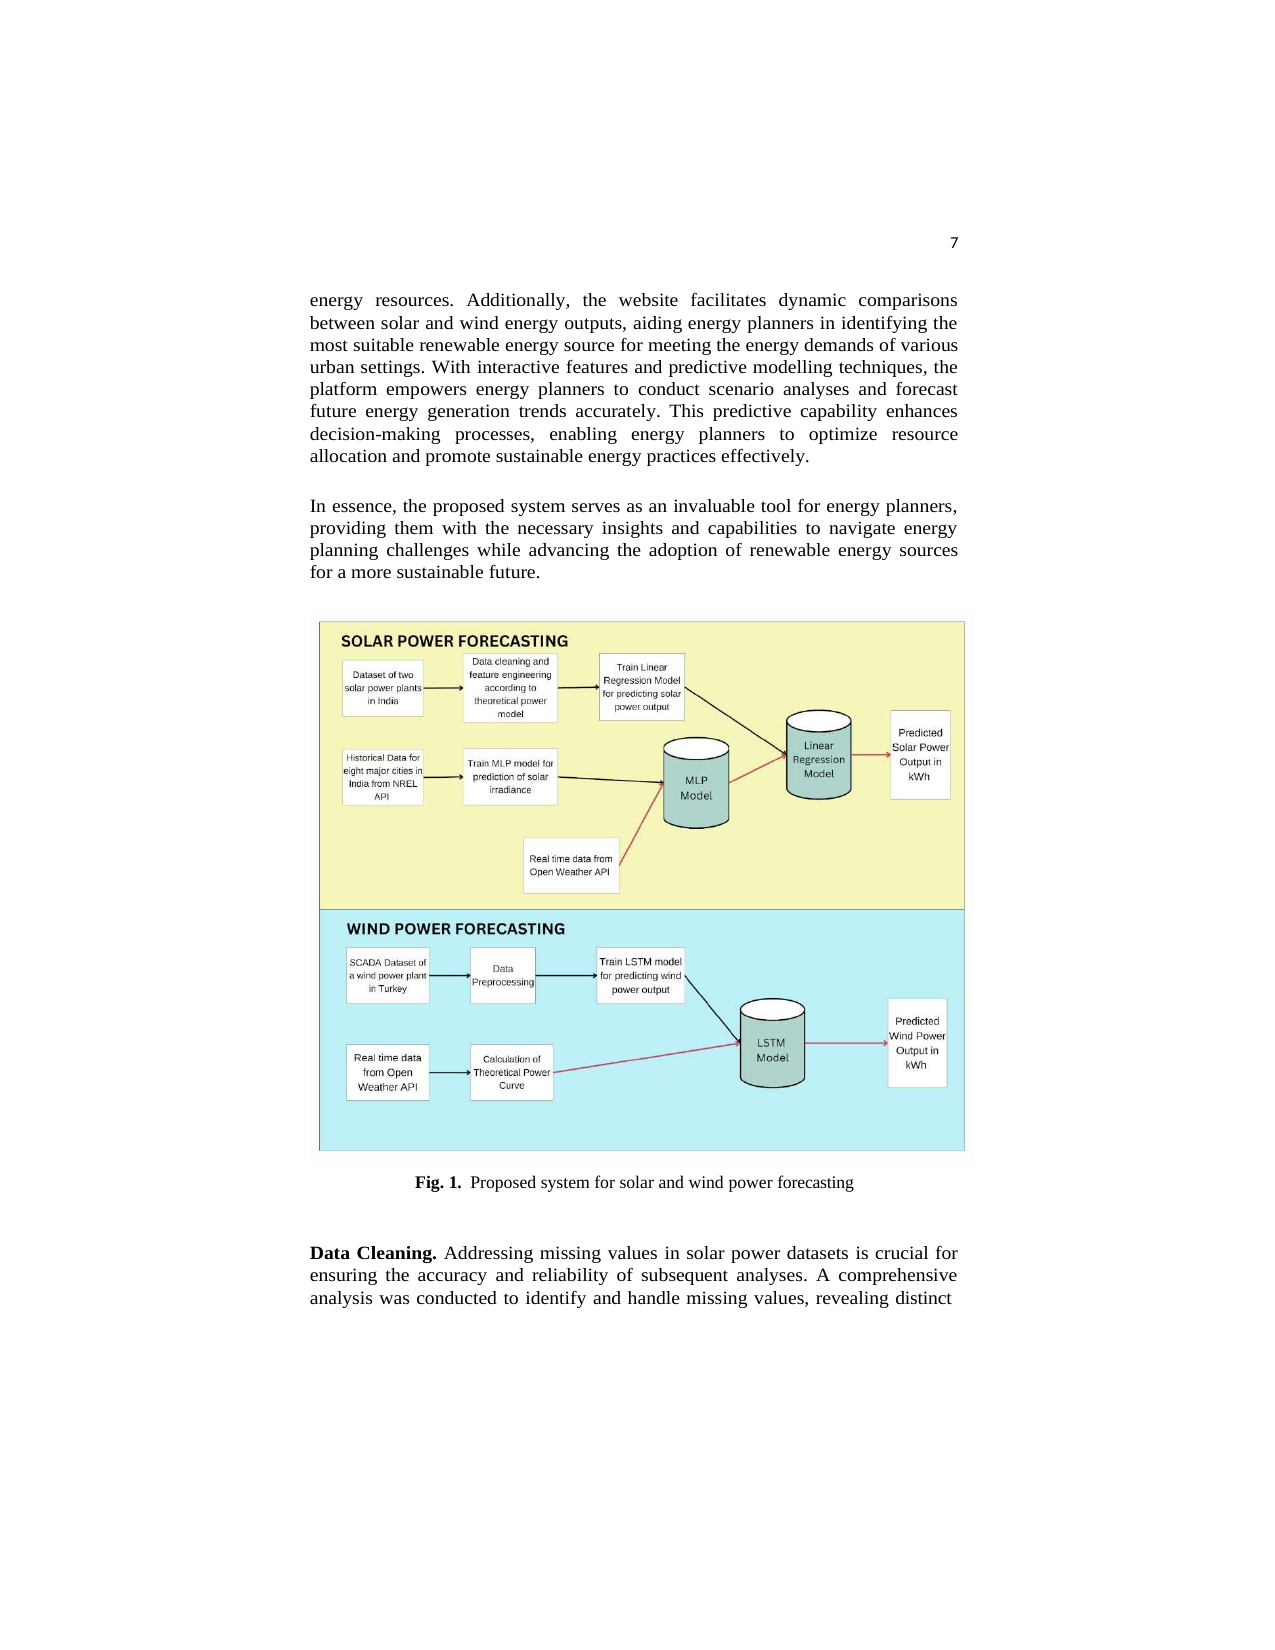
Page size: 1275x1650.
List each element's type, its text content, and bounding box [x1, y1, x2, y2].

text Data Cleaning. Addressing missing values in solar power datasets is crucial for ensuring the accuracy and reliability of subsequent analyses. A comprehensive analysis was conducted to identify and handle missing values, revealing distinct [309, 1242, 959, 1308]
text In essence, the proposed system serves as an invaluable tool for energy planners, providing them with the necessary insights and capabilities to navigate energy planning challenges while advancing the adoption of renewable energy sources for a more sustainable future. [309, 495, 959, 583]
picture [309, 610, 975, 1166]
text energy resources. Additionally, the website facilitates dynamic comparisons between solar and wind energy outputs, aiding energy planners in identifying the most suitable renewable energy source for meeting the energy demands of various urban settings. With interactive features and predictive modelling techniques, the platform empowers energy planners to conduct scenario analyses and forecast future energy generation trends accurately. This predictive capability enhances decision-making processes, enabling energy planners to optimize resource allocation and promote sustainable energy practices effectively. [309, 289, 959, 466]
text 7 [125, 233, 959, 253]
